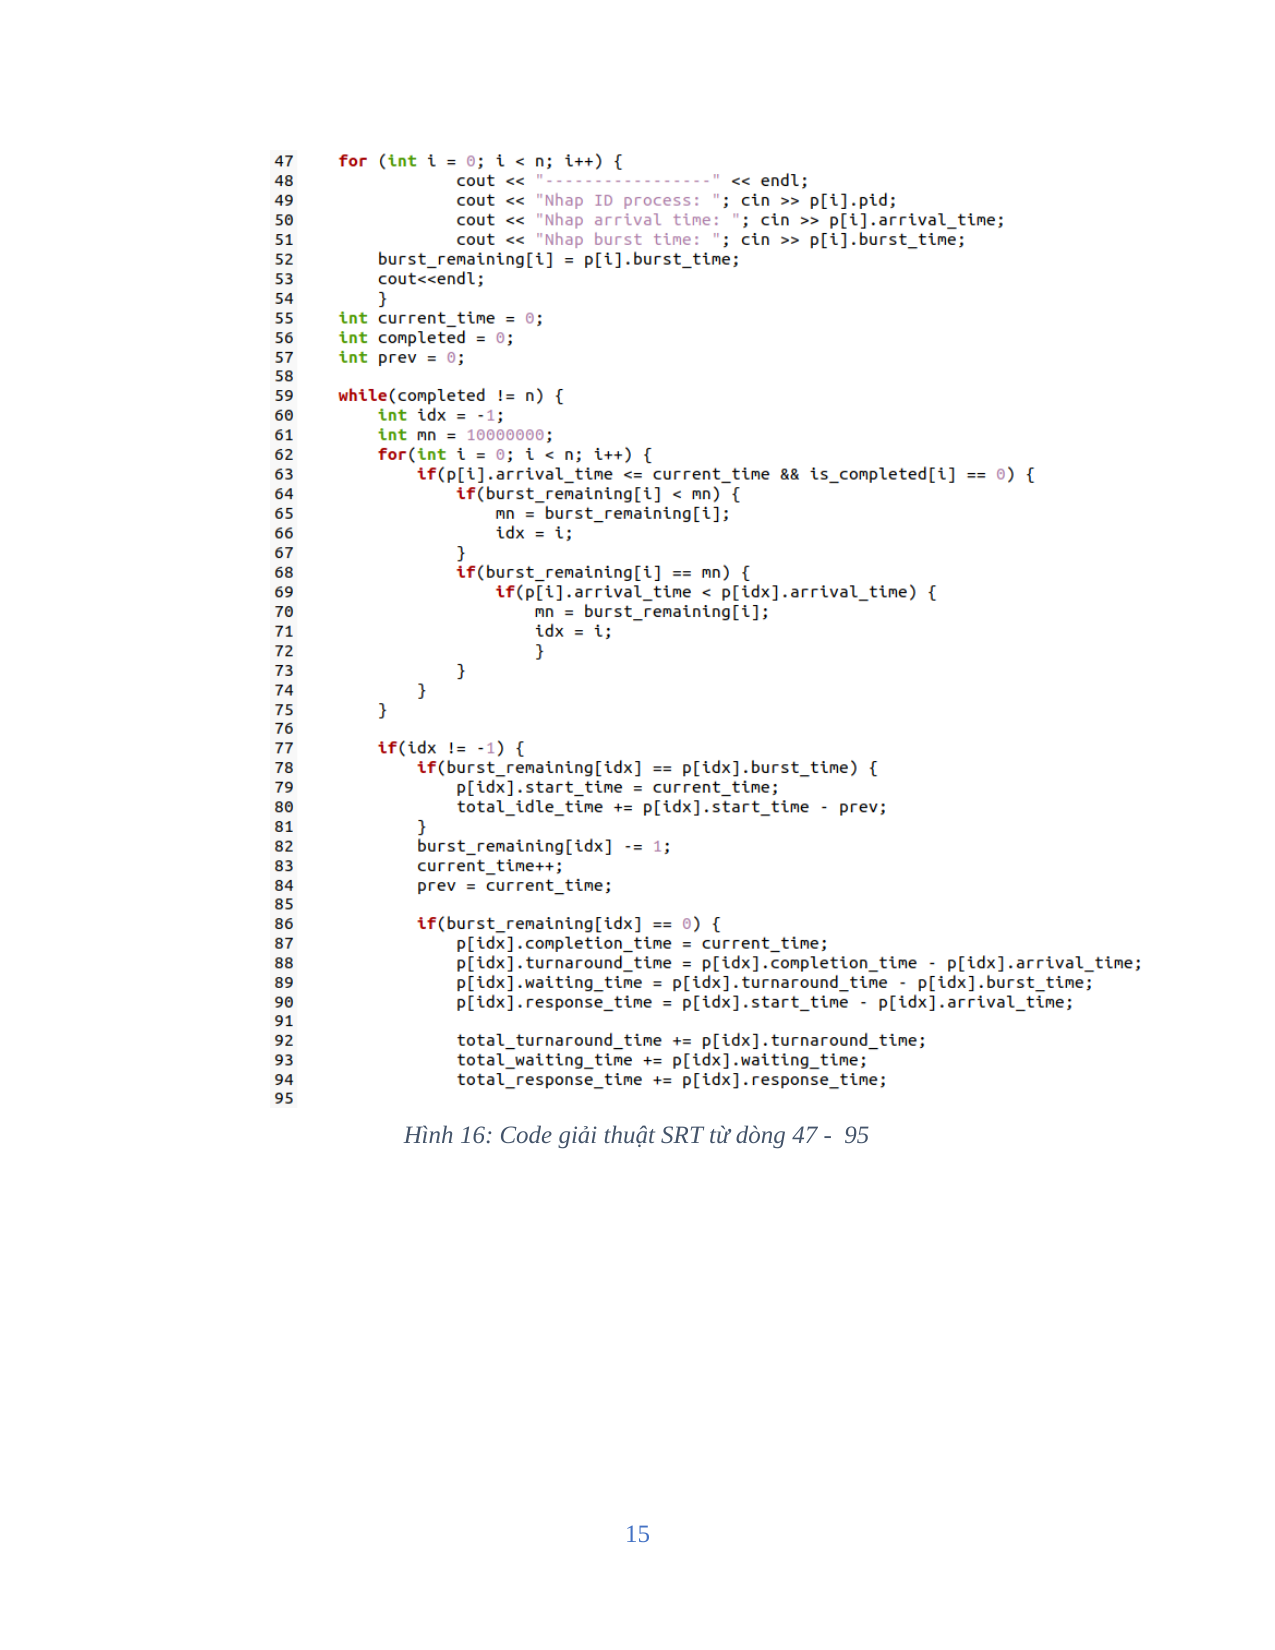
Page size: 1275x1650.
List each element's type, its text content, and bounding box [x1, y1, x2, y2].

text Hình 16: Code giải thuật SRT từ dòng 47 - 95 [150, 1121, 1125, 1149]
picture [270, 150, 1151, 1108]
